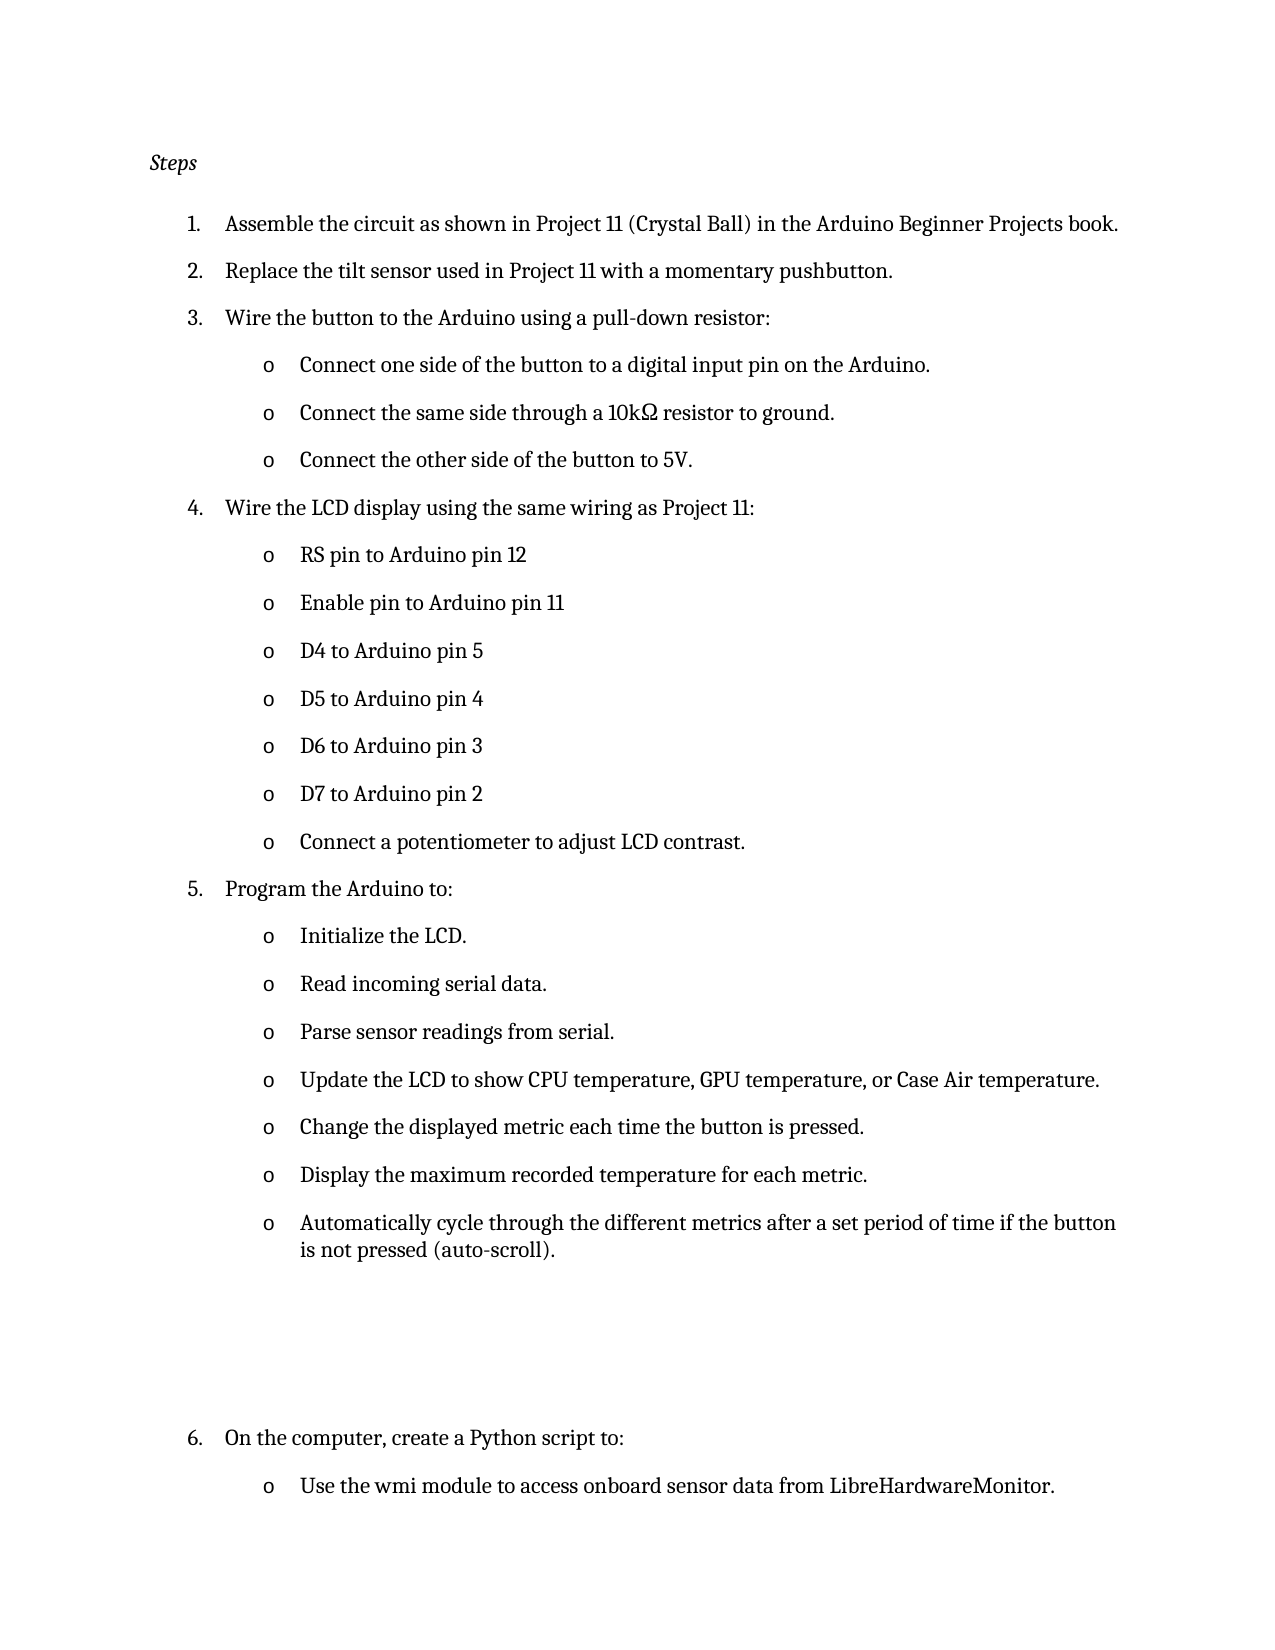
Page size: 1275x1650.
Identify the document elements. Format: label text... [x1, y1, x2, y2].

list RS pin to Arduino pin 12 [262, 542, 1125, 569]
list Use the wmi module to access onboard sensor data from LibreHardwareMonitor. [262, 1472, 1125, 1499]
list Replace the tilt sensor used in Project 11 with a momentary pushbutton. [187, 257, 1125, 284]
list Assemble the circuit as shown in Project 11 (Crystal Ball) in the Arduino Beginner Projects book. [187, 210, 1125, 237]
list D5 to Arduino pin 4 [262, 685, 1125, 712]
list Display the maximum recorded temperature for each metric. [262, 1162, 1125, 1189]
list Wire the LCD display using the same wiring as Project 11: [187, 495, 1125, 521]
list D4 to Arduino pin 5 [262, 638, 1125, 664]
list Change the displayed metric each time the button is pressed. [262, 1114, 1125, 1141]
list Connect one side of the button to a digital input pin on the Arduino. [262, 352, 1125, 379]
list Enable pin to Arduino pin 11 [262, 590, 1125, 617]
list Parse sensor readings from serial. [262, 1019, 1125, 1046]
list Program the Arduino to: [187, 876, 1125, 902]
list Update the LCD to show CPU temperature, GPU temperature, or Case Air temperature. [262, 1066, 1125, 1093]
text Steps [150, 150, 1125, 176]
list Connect the other side of the button to 5V. [262, 447, 1125, 474]
list Read incoming serial data. [262, 971, 1125, 998]
list D7 to Arduino pin 2 [262, 781, 1125, 808]
list Wire the button to the Arduino using a pull-down resistor: [187, 305, 1125, 331]
list On the computer, create a Python script to: [187, 1425, 1125, 1452]
list Automatically cycle through the different metrics after a set period of time if the button is not pressed (auto-scroll). [262, 1209, 1125, 1263]
list Initialize the LCD. [262, 923, 1125, 950]
list D6 to Arduino pin 3 [262, 733, 1125, 760]
list Connect the same side through a 10kΩ resistor to ground. [262, 399, 1125, 426]
list Connect a potentiometer to adjust LCD contrast. [262, 828, 1125, 855]
